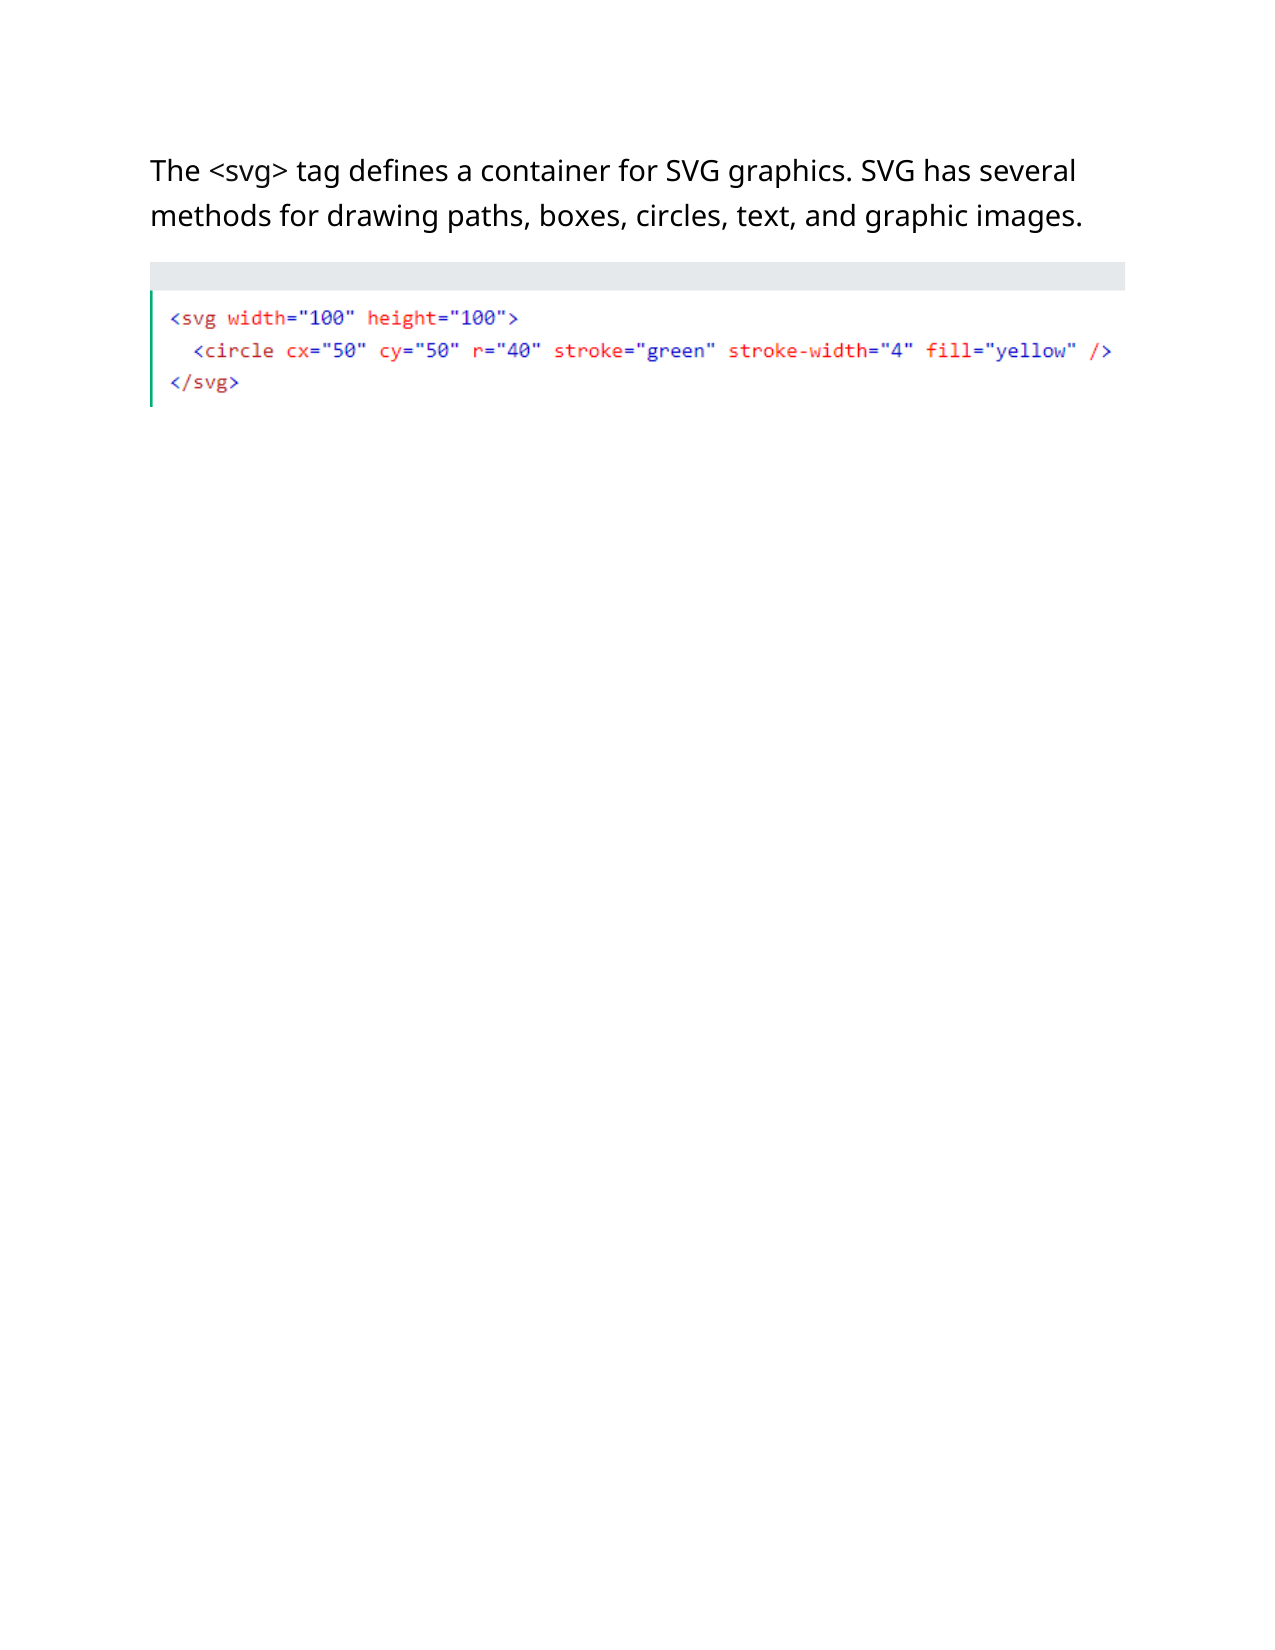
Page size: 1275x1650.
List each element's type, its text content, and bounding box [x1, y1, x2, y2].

picture [150, 262, 1125, 407]
text The <svg> tag defines a container for SVG graphics. SVG has several methods for drawing paths, boxes, circles, text, and graphic images. [150, 150, 1125, 235]
